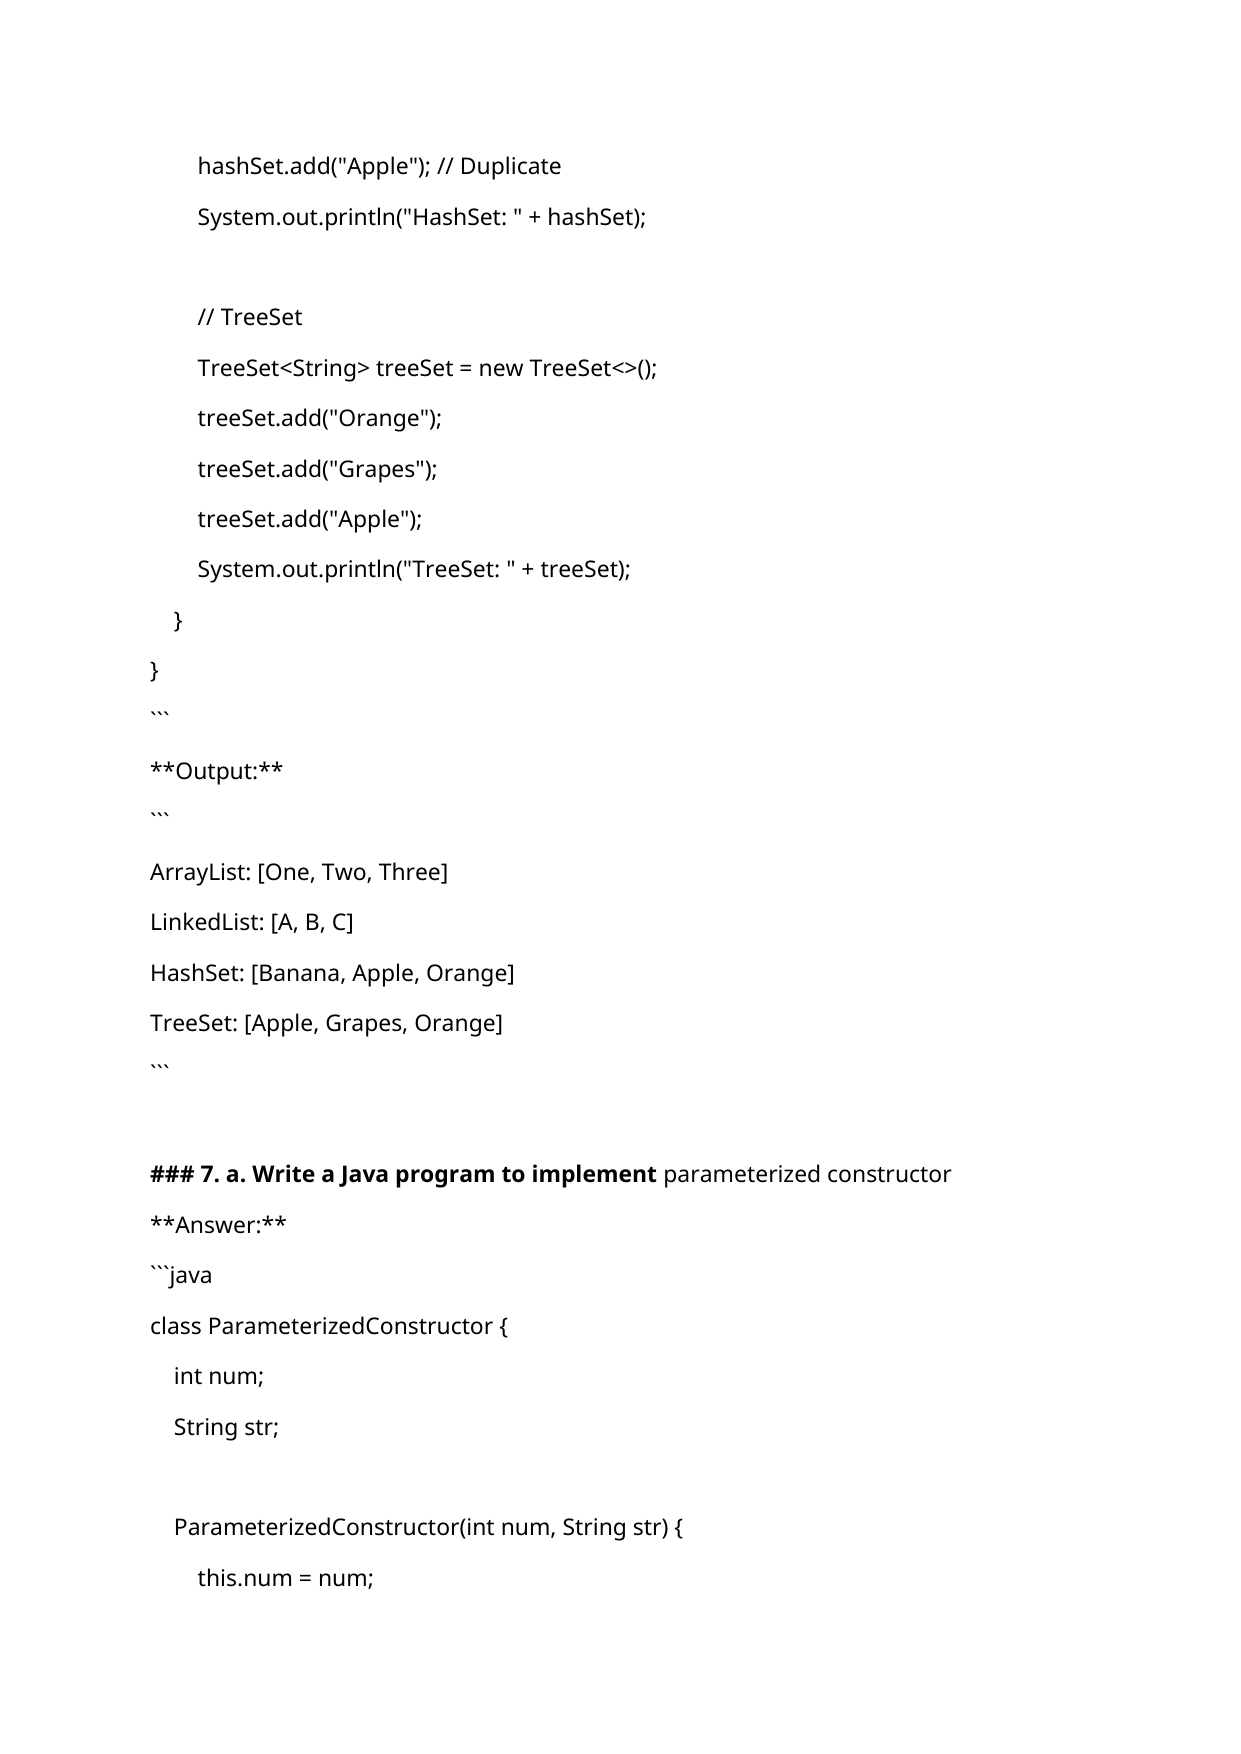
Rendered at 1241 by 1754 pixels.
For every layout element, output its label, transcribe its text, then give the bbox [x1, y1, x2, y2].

text treeSet.add("Grapes"); [150, 452, 1090, 484]
text int num; [150, 1360, 1090, 1391]
text hashSet.add("Apple"); // Duplicate [150, 150, 1090, 181]
text **Output:** [150, 755, 1090, 786]
text LinkedList: [A, B, C] [150, 906, 1090, 937]
text ```java [150, 1259, 1090, 1290]
text ``` [150, 704, 1090, 736]
text **Answer:** [150, 1209, 1090, 1240]
text HashSet: [Banana, Apple, Orange] [150, 957, 1090, 988]
text treeSet.add("Apple"); [150, 503, 1090, 534]
text } [150, 654, 1090, 685]
text ParameterizedConstructor(int num, String str) { [150, 1511, 1090, 1542]
text class ParameterizedConstructor { [150, 1309, 1090, 1341]
text } [150, 604, 1090, 635]
text TreeSet: [Apple, Grapes, Orange] [150, 1007, 1090, 1038]
text treeSet.add("Orange"); [150, 402, 1090, 433]
text System.out.println("TreeSet: " + treeSet); [150, 553, 1090, 584]
text TreeSet<String> treeSet = new TreeSet<>(); [150, 352, 1090, 383]
text // TreeSet [150, 301, 1090, 332]
text System.out.println("HashSet: " + hashSet); [150, 200, 1090, 232]
text ``` [150, 805, 1090, 837]
text ``` [150, 1057, 1090, 1089]
text ArrayList: [One, Two, Three] [150, 856, 1090, 887]
text String str; [150, 1410, 1090, 1442]
text ### 7. a. Write a Java program to implement parameterized constructor [150, 1158, 1090, 1189]
text this.num = num; [150, 1562, 1090, 1593]
